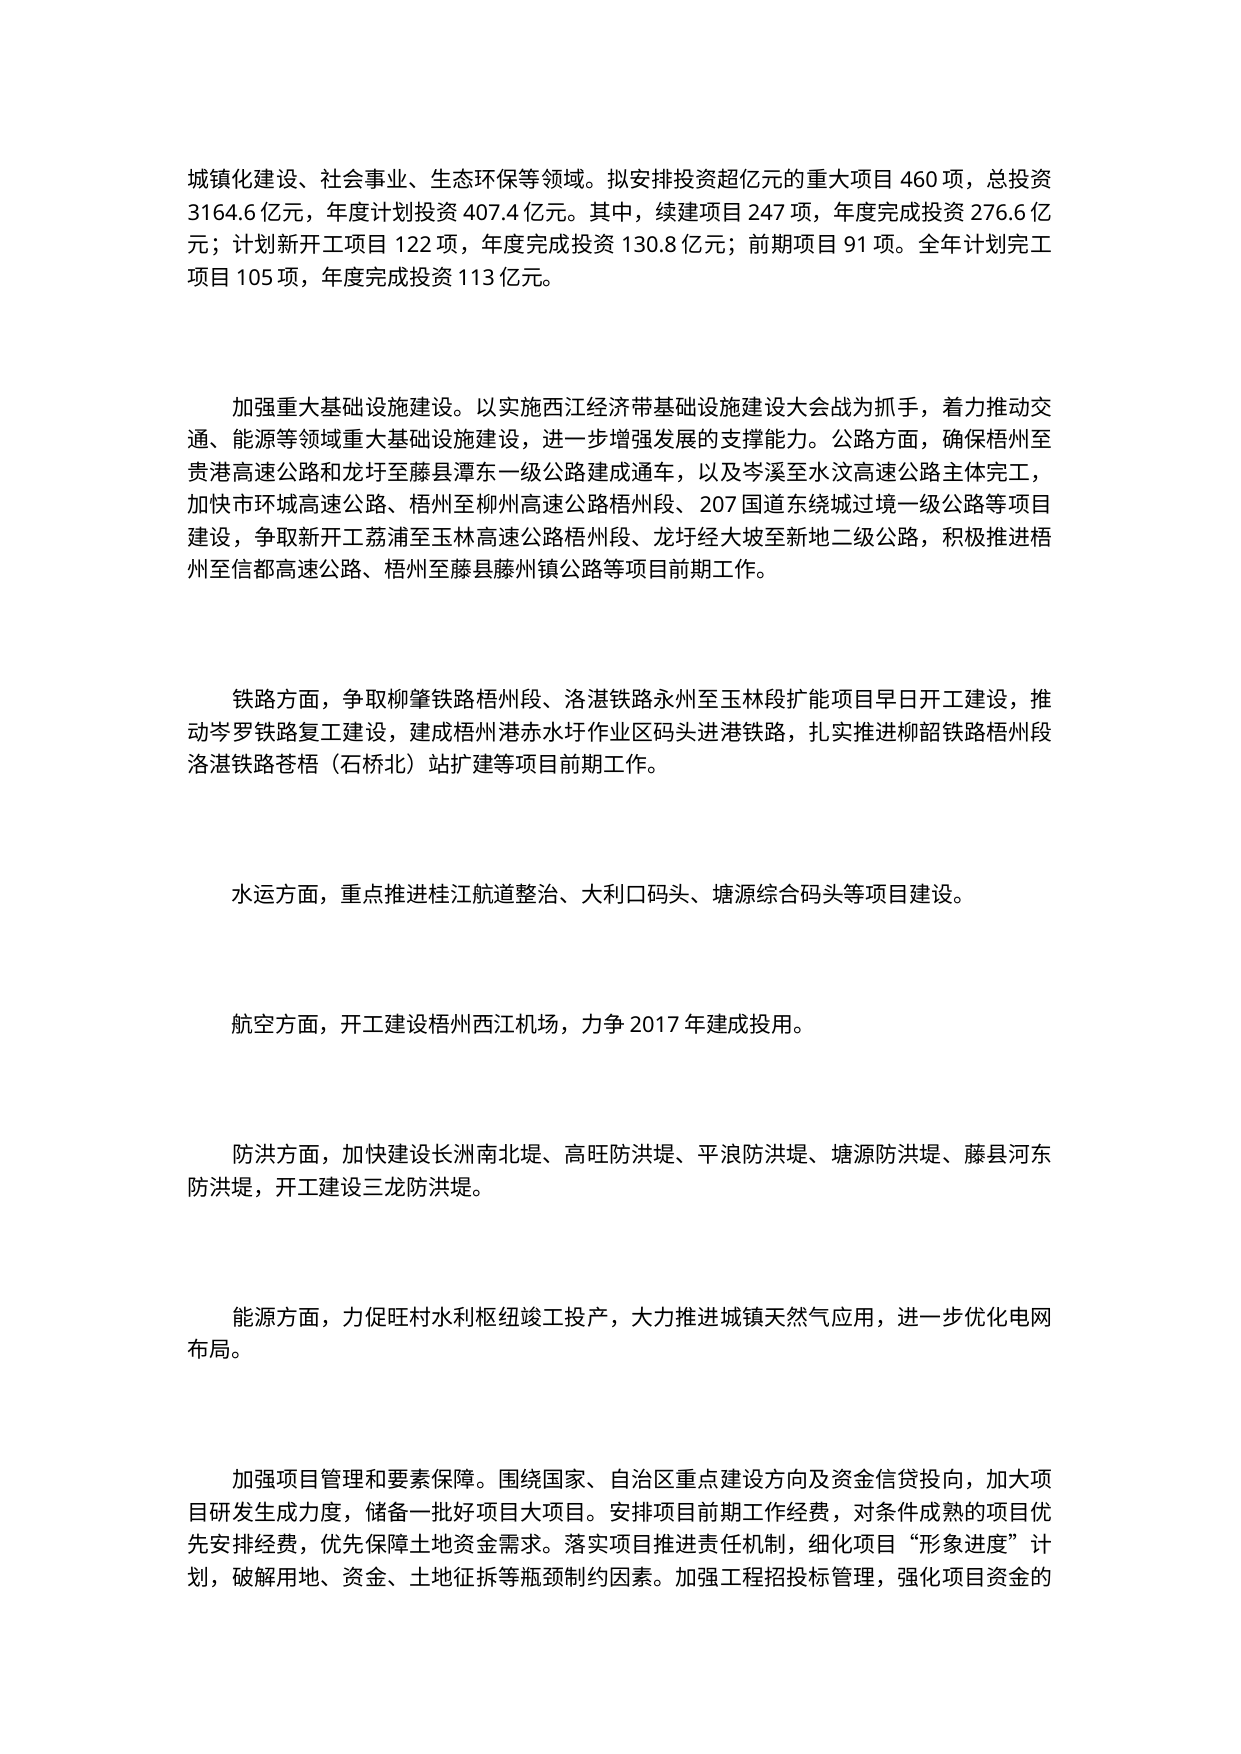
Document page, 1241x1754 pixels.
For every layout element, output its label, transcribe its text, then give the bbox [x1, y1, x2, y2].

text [187, 1462, 1053, 1592]
text 水运方面，重点推进桂江航道整治、大利口码头、塘源综合码头等项目建设。 [187, 877, 1053, 909]
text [187, 162, 1053, 292]
text 铁路方面，争取柳肇铁路梧州段、洛湛铁路永州至玉林段扩能项目早日开工建设，推动岑罗铁路复工建设，建成梧州港赤水圩作业区码头进港铁路，扎实推进柳韶铁路梧州段、洛湛铁路苍梧（石桥北）站扩建等项目前期工作。 [187, 682, 1053, 779]
text 防洪方面，加快建设长洲南北堤、高旺防洪堤、平浪防洪堤、塘源防洪堤、藤县河东防洪堤，开工建设三龙防洪堤。 [187, 1137, 1053, 1202]
text 加强重大基础设施建设。以实施西江经济带基础设施建设大会战为抓手，着力推动交通、能源等领域重大基础设施建设，进一步增强发展的支撑能力。公路方面，确保梧州至贵港高速公路和龙圩至藤县潭东一级公路建成通车，以及岑溪至水汶高速公路主体完工，加快市环城高速公路、梧州至柳州高速公路梧州段、207国道东绕城过境一级公路等项目建设，争取新开工荔浦至玉林高速公路梧州段、龙圩经大坡至新地二级公路，积极推进梧州至信都高速公路、梧州至藤县藤州镇公路等项目前期工作。 [187, 389, 1053, 584]
text 航空方面，开工建设梧州西江机场，力争2017年建成投用。 [187, 1007, 1053, 1039]
text 能源方面，力促旺村水利枢纽竣工投产，大力推进城镇天然气应用，进一步优化电网布局。 [187, 1299, 1053, 1364]
